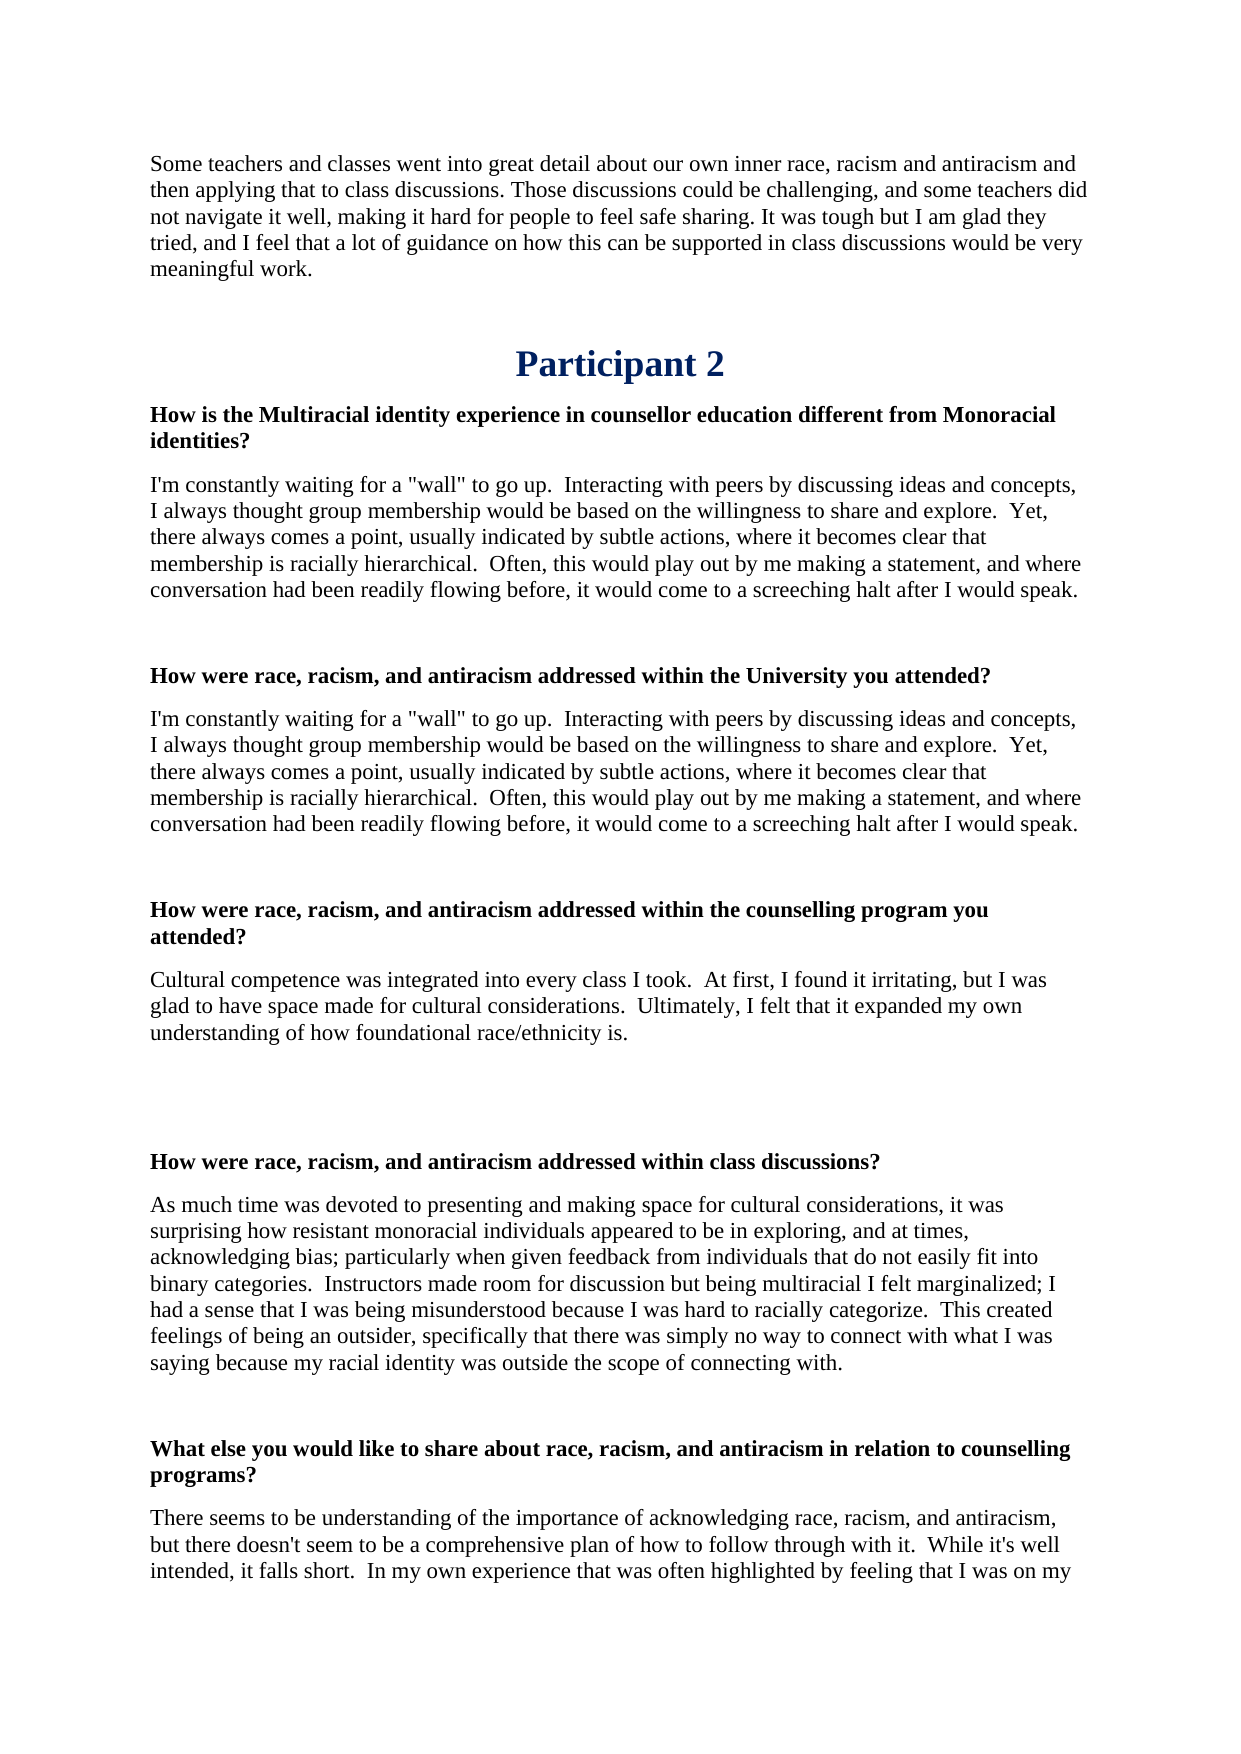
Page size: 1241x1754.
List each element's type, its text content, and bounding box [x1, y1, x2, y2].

text I'm constantly waiting for a "wall" to go up. Interacting with peers by discussing ideas and concepts, I always thought group membership would be based on the willingness to share and explore. Yet, there always comes a point, usually indicated by subtle actions, where it becomes clear that membership is racially hierarchical. Often, this would play out by me making a statement, and where conversation had been readily flowing before, it would come to a screeching halt after I would speak. [150, 471, 1090, 602]
text How were race, racism, and antiracism addressed within class discussions? [150, 1148, 1090, 1174]
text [150, 150, 1090, 282]
text How were race, racism, and antiracism addressed within the counselling program you attended? [150, 897, 1090, 949]
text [150, 1504, 1090, 1583]
text What else you would like to share about race, racism, and antiracism in relation to counselling programs? [150, 1435, 1090, 1488]
text How is the Multiracial identity experience in counsellor education different from Monoracial identities? [150, 401, 1090, 454]
text I'm constantly waiting for a "wall" to go up. Interacting with peers by discussing ideas and concepts, I always thought group membership would be based on the willingness to share and explore. Yet, there always comes a point, usually indicated by subtle actions, where it becomes clear that membership is racially hierarchical. Often, this would play out by me making a statement, and where conversation had been readily flowing before, it would come to a screeching halt after I would speak. [150, 705, 1090, 837]
text As much time was devoted to presenting and making space for cultural considerations, it was surprising how resistant monoracial individuals appeared to be in exploring, and at times, acknowledging bias; particularly when given feedback from individuals that do not easily fit into binary categories. Instructors made room for discussion but being multiracial I felt marginalized; I had a sense that I was being misunderstood because I was hard to racially categorize. This created feelings of being an outsider, specifically that there was simply no way to connect with what I was saying because my racial identity was outside the scope of connecting with. [150, 1191, 1090, 1375]
text Participant 2 [150, 341, 1090, 384]
text How were race, racism, and antiracism addressed within the University you attended? [150, 662, 1090, 688]
text Cultural competence was integrated into every class I took. At first, I found it irritating, but I was glad to have space made for cultural considerations. Ultimately, I felt that it expanded my own understanding of how foundational race/ethnicity is. [150, 966, 1090, 1045]
